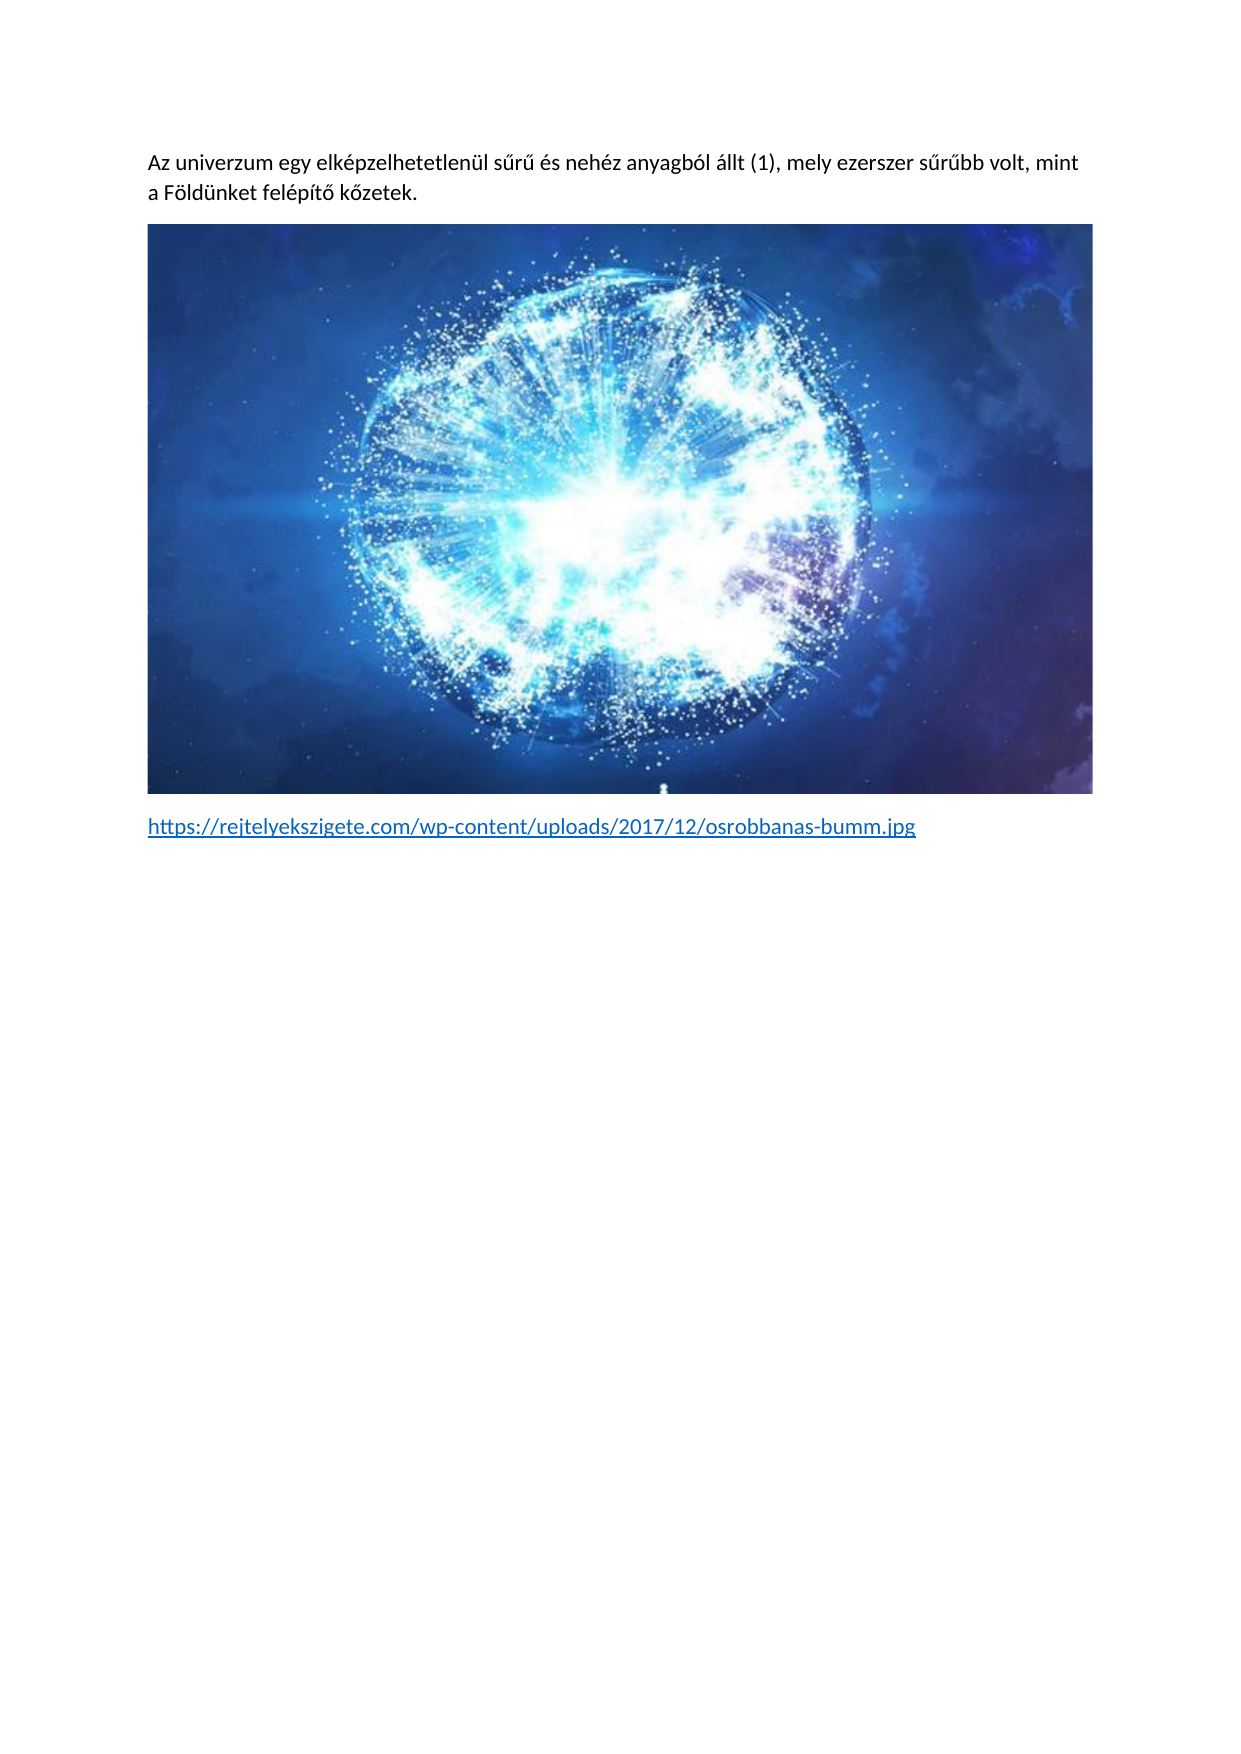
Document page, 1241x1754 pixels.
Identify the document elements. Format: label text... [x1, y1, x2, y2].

text Az univerzum egy elképzelhetetlenül sűrű és nehéz anyagból állt (1), mely ezerszer sűrűbb volt, mint a Földünket felépítő kőzetek. [148, 148, 1093, 206]
picture [147, 224, 1093, 794]
text https://rejtelyekszigete.com/wp-content/uploads/2017/12/osrobbanas-bumm.jpg [148, 812, 1093, 840]
